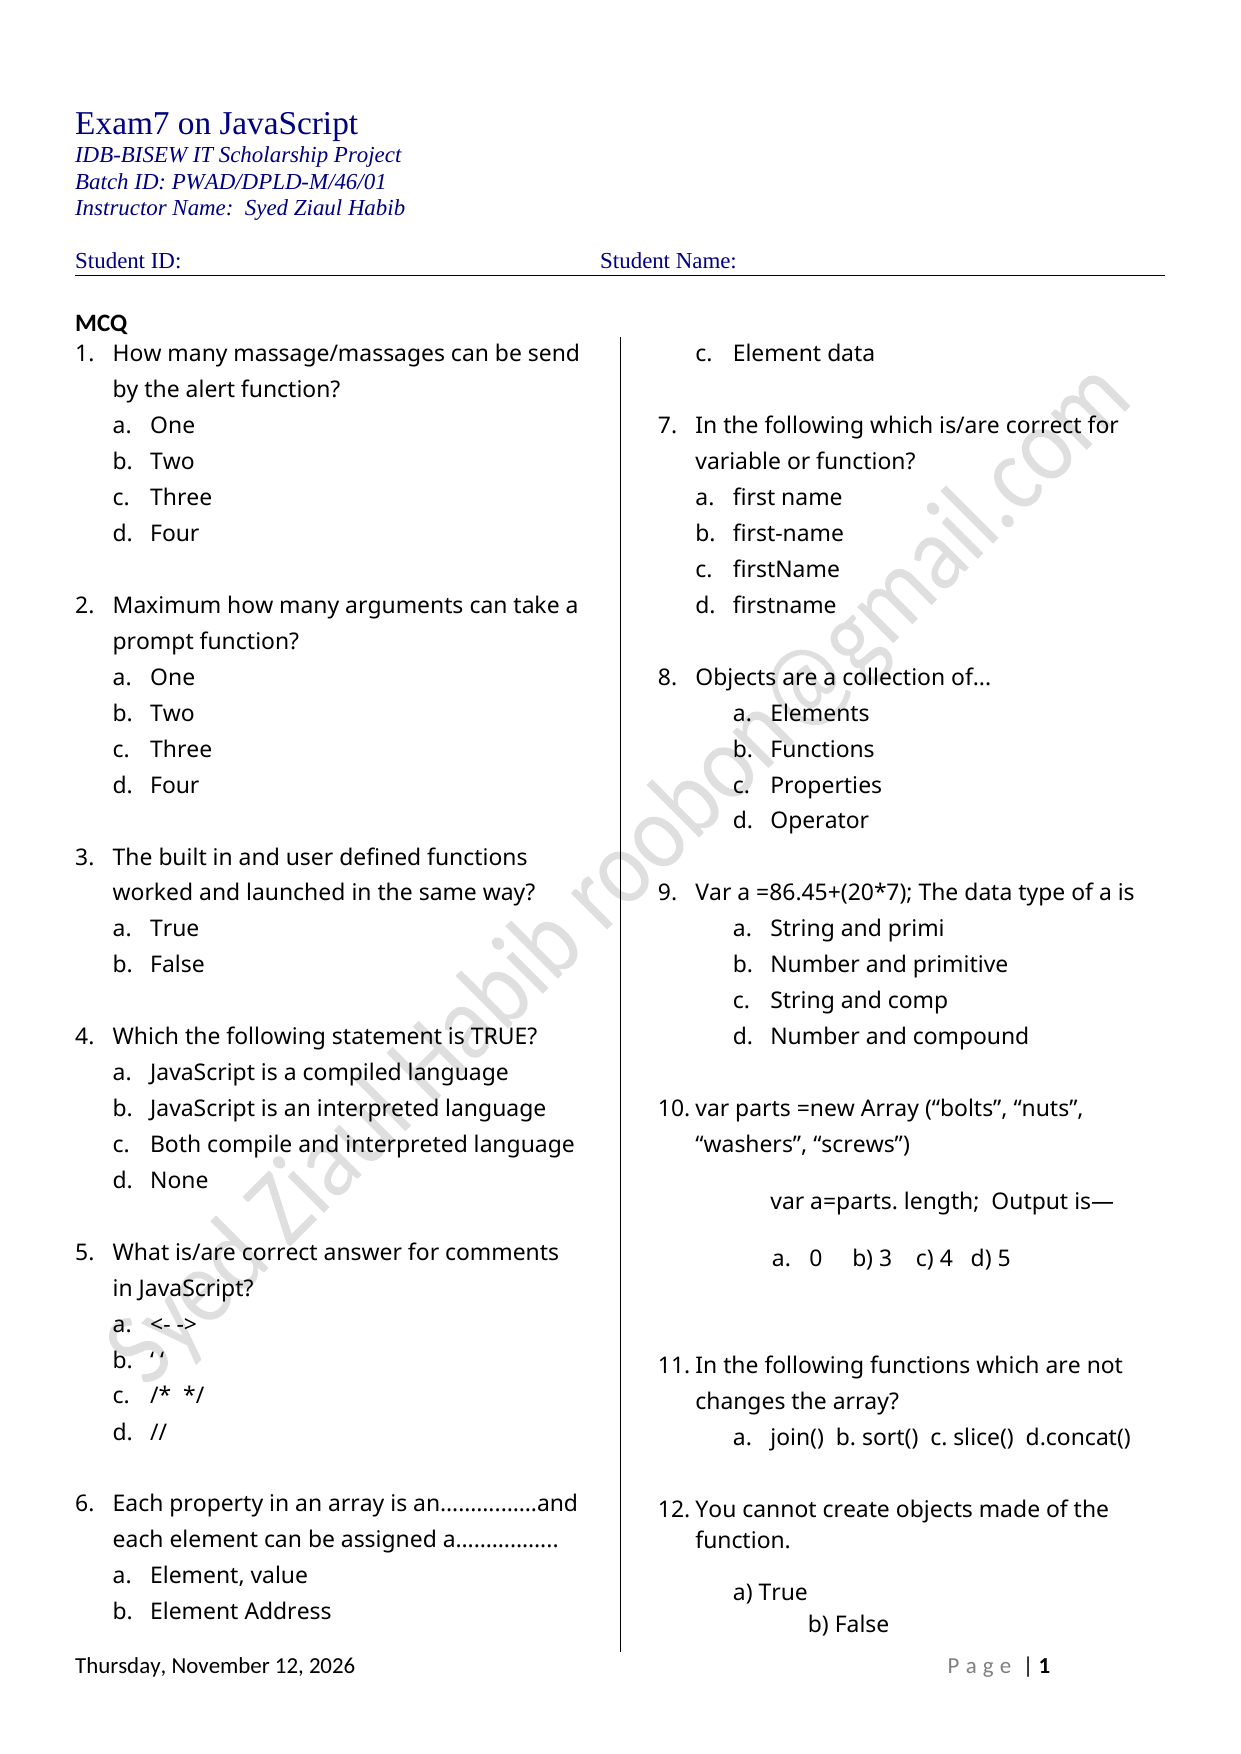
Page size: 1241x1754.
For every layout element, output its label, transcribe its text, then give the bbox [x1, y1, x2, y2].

list The built in and user defined functions worked and launched in the same way? [75, 840, 583, 908]
list Operator [733, 804, 1165, 836]
list Elements [733, 697, 1165, 728]
list Three [112, 481, 583, 512]
list Which the following statement is TRUE? [75, 1020, 583, 1051]
text var a=parts. length; Output is— [733, 1185, 1165, 1216]
list Var a =86.45+(20*7); The data type of a is [658, 876, 1165, 908]
list Four [112, 768, 583, 800]
list first-name [695, 517, 1165, 548]
text MCQ [75, 307, 1165, 337]
list Properties [733, 768, 1165, 800]
text Student ID: Student Name: [75, 247, 1165, 275]
list Both compile and interpreted language [112, 1128, 583, 1159]
list Three [112, 733, 583, 764]
list How many massage/massages can be send by the alert function? [75, 337, 583, 404]
list firstName [695, 553, 1165, 584]
list One [112, 409, 583, 440]
list Objects are a collection of... [658, 661, 1165, 692]
list 0 b) 3 c) 4 d) 5 [772, 1241, 1165, 1273]
list In the following which is/are correct for variable or function? [658, 409, 1165, 476]
list Each property in an array is an……….……and each element can be assigned a…………….. [75, 1487, 583, 1554]
text Batch ID: PWAD/DPLD-M/46/01 [75, 168, 1165, 194]
list join() b. sort() c. slice() d.concat() [733, 1421, 1165, 1452]
list Element data [695, 337, 1165, 368]
list String and primi [733, 912, 1165, 943]
list first name [695, 481, 1165, 512]
list <- -> [112, 1308, 583, 1339]
list You cannot create objects made of the function. [658, 1493, 1165, 1556]
list False [112, 948, 583, 979]
list What is/are correct answer for comments in JavaScript? [75, 1236, 583, 1303]
list In the following functions which are not changes the array? [658, 1349, 1165, 1416]
list /* */ [112, 1379, 583, 1411]
list JavaScript is an interpreted language [112, 1092, 583, 1123]
list Four [112, 517, 583, 548]
list Maximum how many arguments can take a prompt function? [75, 589, 583, 656]
list One [112, 661, 583, 692]
list Number and primitive [733, 948, 1165, 979]
list Element Address [112, 1595, 583, 1626]
list var parts =new Array (“bolts”, “nuts”, “washers”, “screws”) [658, 1092, 1165, 1159]
list Two [112, 697, 583, 728]
list None [112, 1164, 583, 1195]
text IDB-BISEW IT Scholarship Project [75, 141, 1165, 168]
text Instructor Name: Syed Ziaul Habib [75, 194, 1165, 220]
list // [112, 1415, 583, 1447]
list Element, value [112, 1559, 583, 1590]
list ‘ ‘ [112, 1343, 583, 1375]
list True [112, 912, 583, 943]
list firstname [695, 589, 1165, 620]
text a) True b) False [658, 1576, 1165, 1639]
list JavaScript is a compiled language [112, 1056, 583, 1087]
text Exam7 on JavaScript [75, 103, 1165, 141]
list Number and compound [733, 1020, 1165, 1051]
list Functions [733, 733, 1165, 764]
list Two [112, 445, 583, 476]
list String and comp [733, 984, 1165, 1015]
